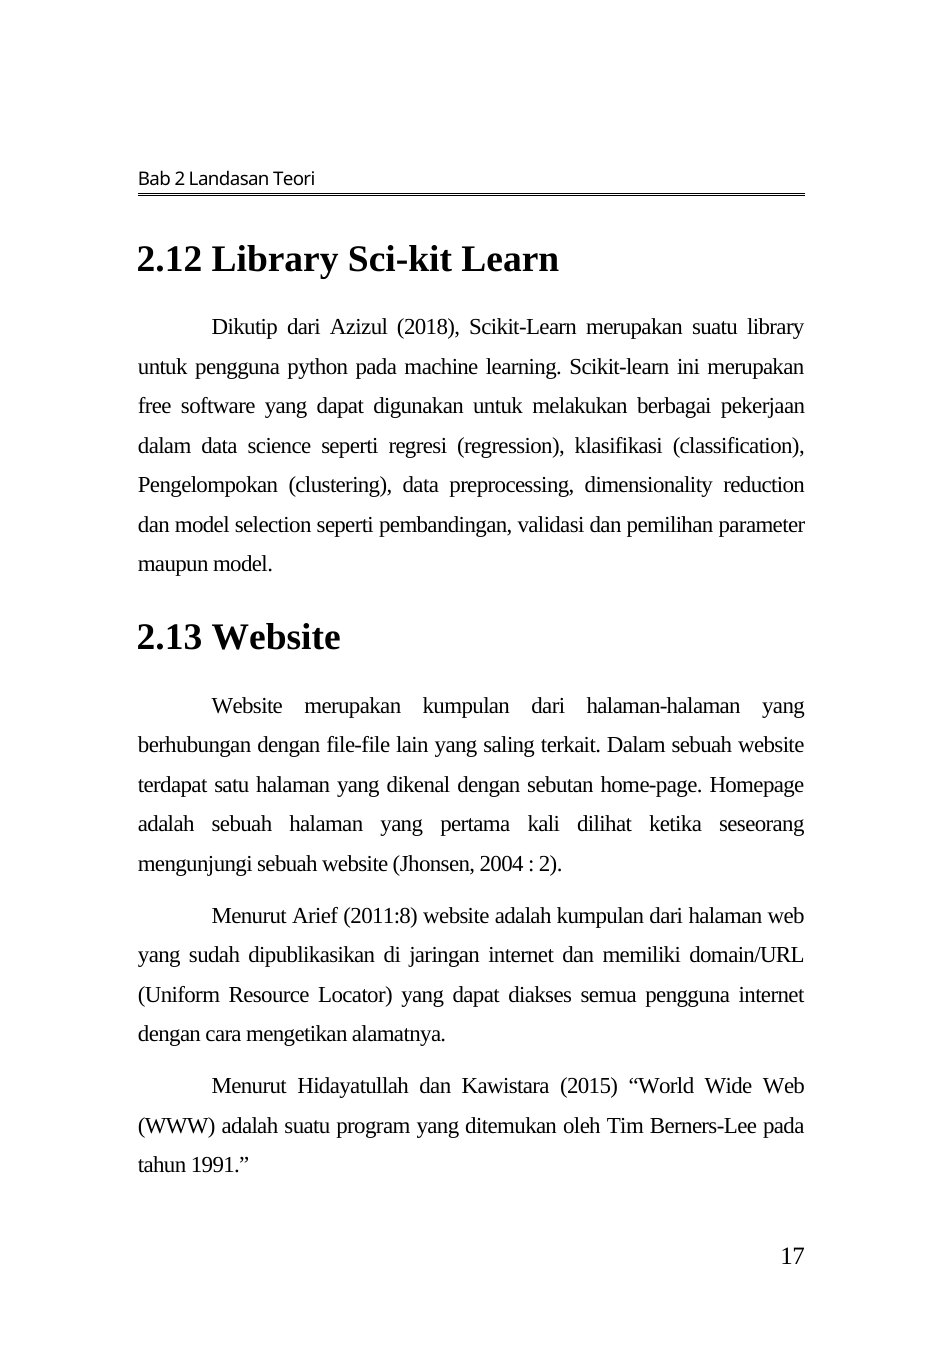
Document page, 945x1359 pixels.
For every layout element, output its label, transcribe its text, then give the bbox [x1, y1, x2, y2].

subtitle Website [136, 615, 805, 658]
text Website merupakan kumpulan dari halaman-halaman yang berhubungan dengan file-file lain yang saling terkait. Dalam sebuah website terdapat satu halaman yang dikenal dengan sebutan home-page. Homepage adalah sebuah halaman yang pertama kali dilihat ketika seseorang mengunjungi sebuah website (Jhonsen, 2004 : 2). [138, 692, 805, 876]
text Dikutip dari Azizul (2018), Scikit-Learn merupakan suatu library untuk pengguna python pada machine learning. Scikit-learn ini merupakan free software yang dapat digunakan untuk melakukan berbagai pekerjaan dalam data science seperti regresi (regression), klasifikasi (classification), Pengelompokan (clustering), data preprocessing, dimensionality reduction dan model selection seperti pembandingan, validasi dan pemilihan parameter maupun model. [138, 313, 805, 577]
text Menurut Hidayatullah dan Kawistara (2015) “World Wide Web (WWW) adalah suatu program yang ditemukan oleh Tim Berners-Lee pada tahun 1991.” [138, 1072, 805, 1178]
subtitle Library Sci-kit Learn [136, 236, 805, 279]
text Menurut Arief (2011:8) website adalah kumpulan dari halaman web yang sudah dipublikasikan di jaringan internet dan memiliki domain/URL (Uniform Resource Locator) yang dapat diakses semua pengguna internet dengan cara mengetikan alamatnya. [138, 902, 805, 1047]
